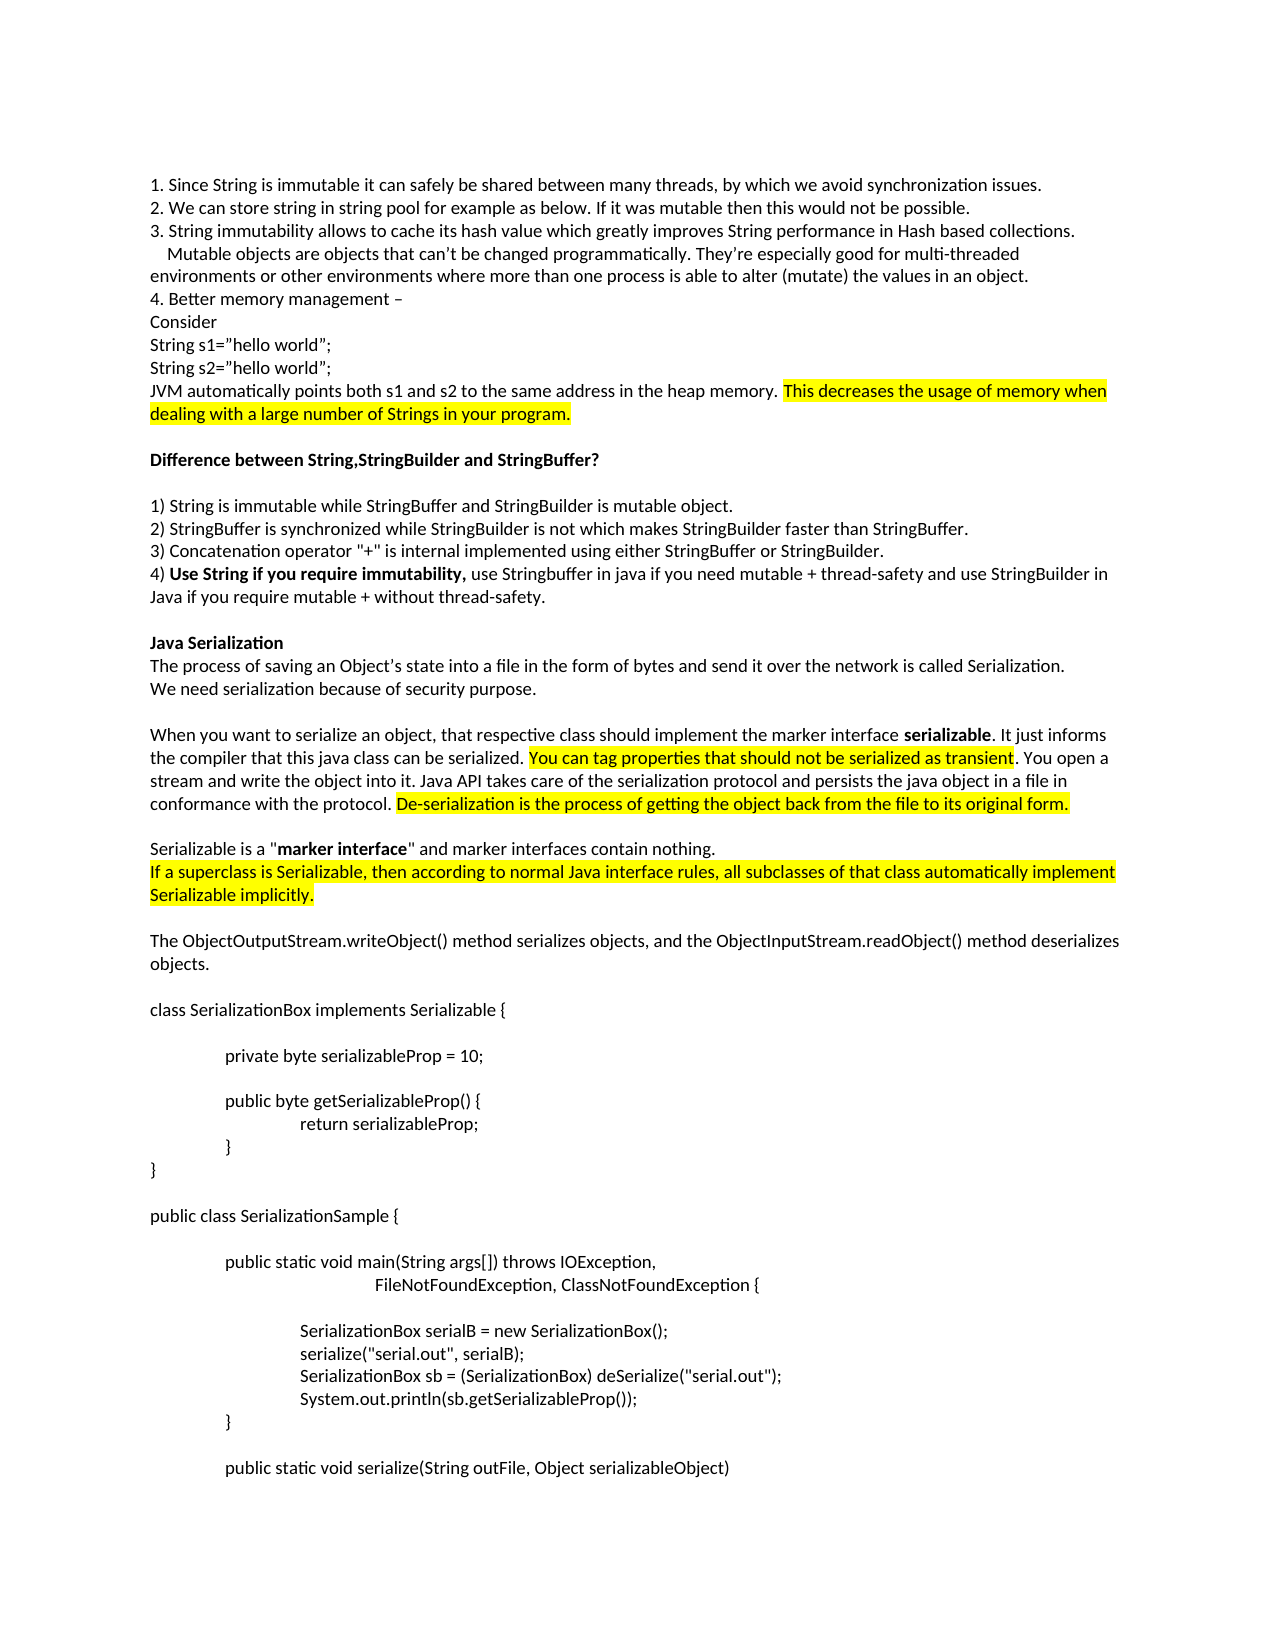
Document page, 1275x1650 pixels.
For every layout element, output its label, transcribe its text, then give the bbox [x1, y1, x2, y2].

text The process of saving an Object’s state into a file in the form of bytes and send it over the network is called Serialization. [150, 654, 1125, 677]
text } [150, 1135, 1125, 1158]
text SerializationBox serialB = new SerializationBox(); [150, 1319, 1125, 1342]
text class SerializationBox implements Serializable { [150, 998, 1125, 1021]
text public static void serialize(String outFile, Object serializableObject) [150, 1456, 1125, 1479]
text String s1=”hello world”; [150, 333, 1125, 356]
text Difference between String,StringBuilder and StringBuffer? [150, 448, 1125, 471]
text 1) String is immutable while StringBuffer and StringBuilder is mutable object. [150, 494, 1125, 517]
text 3) Concatenation operator "+" is internal implemented using either StringBuffer or StringBuilder. [150, 539, 1125, 562]
text Consider [150, 310, 1125, 333]
text public byte getSerializableProp() { [150, 1089, 1125, 1112]
text 2) StringBuffer is synchronized while StringBuilder is not which makes StringBuilder faster than StringBuffer. [150, 517, 1125, 539]
text The ObjectOutputStream.writeObject() method serializes objects, and the ObjectInputStream.readObject() method deserializes objects. [150, 929, 1125, 975]
text 1. Since String is immutable it can safely be shared between many threads, by which we avoid synchronization issues. [150, 173, 1125, 196]
text 3. String immutability allows to cache its hash value which greatly improves String performance in Hash based collections. [150, 219, 1125, 242]
text private byte serializableProp = 10; [150, 1044, 1125, 1067]
text Serializable is a "marker interface" and marker interfaces contain nothing. [150, 837, 1125, 860]
text SerializationBox sb = (SerializationBox) deSerialize("serial.out"); [150, 1364, 1125, 1387]
text We need serialization because of security purpose. [150, 677, 1125, 700]
text When you want to serialize an object, that respective class should implement the marker interface serializable. It just informs the compiler that this java class can be serialized. You can tag properties that should not be serialized as transient. You open a stream and write the object into it. Java API takes care of the serialization protocol and persists the java object in a file in conformance with the protocol. De-serialization is the process of getting the object back from the file to its original form. [150, 723, 1125, 814]
text serialize("serial.out", serialB); [150, 1342, 1125, 1364]
text public class SerializationSample { [150, 1204, 1125, 1227]
text return serializableProp; [150, 1112, 1125, 1135]
text } [150, 1158, 1125, 1181]
text JVM automatically points both s1 and s2 to the same address in the heap memory. This decreases the usage of memory when dealing with a large number of Strings in your program. [150, 379, 1125, 425]
text Mutable objects are objects that can’t be changed programmatically. They’re especially good for multi-threaded environments or other environments where more than one process is able to alter (mutate) the values in an object. [150, 242, 1125, 287]
text String s2=”hello world”; [150, 356, 1125, 379]
text System.out.println(sb.getSerializableProp()); [150, 1387, 1125, 1410]
text public static void main(String args[]) throws IOException, [150, 1250, 1125, 1273]
text } [150, 1410, 1125, 1433]
text 4. Better memory management – [150, 287, 1125, 310]
text FileNotFoundException, ClassNotFoundException { [150, 1273, 1125, 1296]
text Java Serialization [150, 631, 1125, 654]
text If a superclass is Serializable, then according to normal Java interface rules, all subclasses of that class automatically implement Serializable implicitly. [314, 860, 1125, 906]
text 2. We can store string in string pool for example as below. If it was mutable then this would not be possible. [150, 196, 1125, 219]
text 4) Use String if you require immutability, use Stringbuffer in java if you need mutable + thread-safety and use StringBuilder in Java if you require mutable + without thread-safety. [150, 562, 1125, 608]
